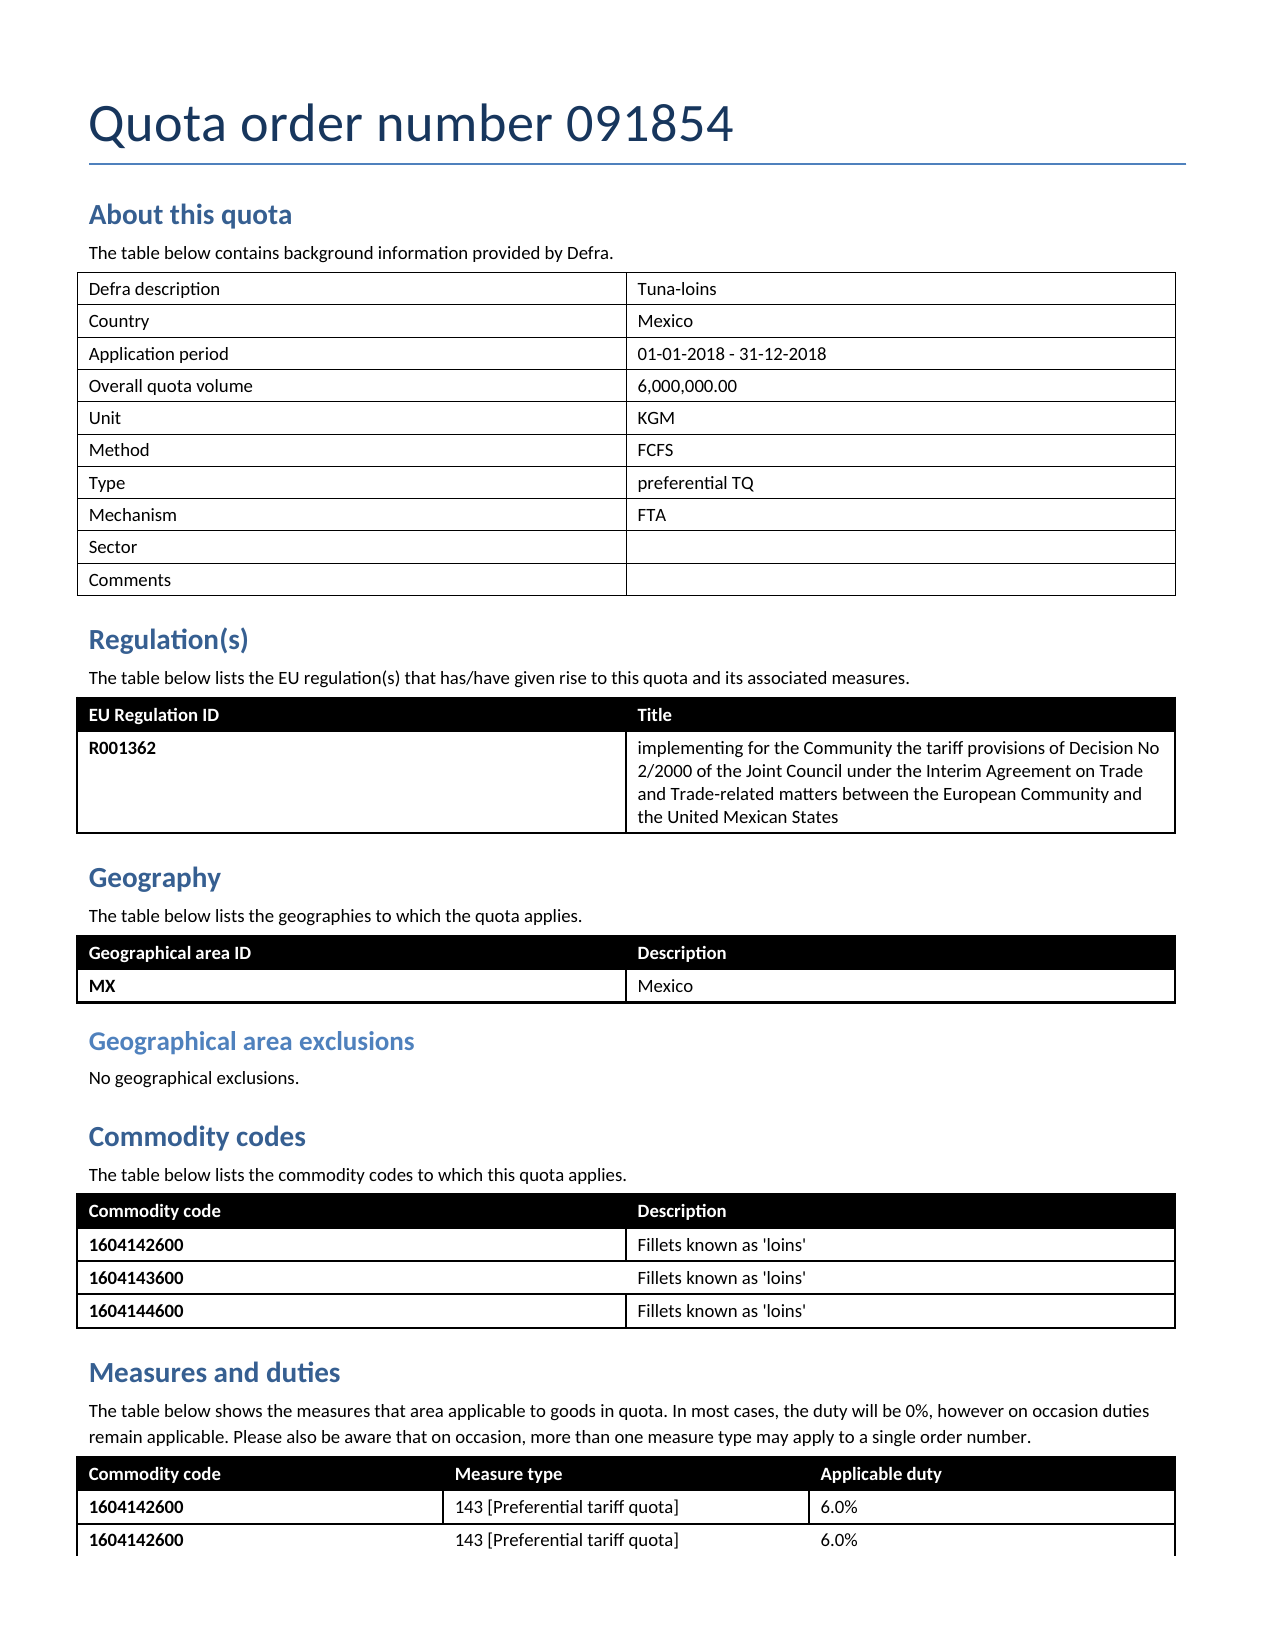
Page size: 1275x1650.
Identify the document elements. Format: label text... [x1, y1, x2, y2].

table_header Tuna-loins [627, 273, 1175, 304]
table_cell FTA [627, 499, 1175, 530]
table_cell Comments [78, 564, 626, 595]
text The table below lists the commodity codes to which this quota applies. [88, 1163, 1186, 1186]
text The table below lists the EU regulation(s) that has/have given rise to this quota and its associated measures. [88, 666, 1186, 689]
table_cell KGM [627, 402, 1175, 433]
table_cell Method [78, 435, 626, 466]
subtitle Geography [88, 859, 1186, 895]
table_cell 01-01-2018 - 31-12-2018 [627, 338, 1175, 369]
table_cell [627, 531, 1175, 563]
table_cell Mexico [627, 970, 1174, 1001]
text No geographical exclusions. [88, 1066, 1186, 1089]
table_cell Country [78, 305, 626, 337]
table_cell Application period [78, 338, 626, 369]
table_cell Mechanism [78, 499, 626, 530]
table_cell FCFS [627, 435, 1175, 466]
table_header Applicable duty [809, 1458, 1174, 1489]
text The table below lists the geographies to which the quota applies. [88, 904, 1186, 927]
table_header Commodity code [78, 1458, 443, 1489]
table_header Description [626, 937, 1174, 968]
table_cell 6,000,000.00 [627, 370, 1175, 401]
table_cell 1604142600 [78, 1491, 442, 1522]
table_cell Type [78, 467, 626, 498]
subtitle Commodity codes [88, 1118, 1186, 1153]
table_cell implementing for the Community the tariff provisions of Decision No 2/2000 of the Joint Council under the Interim Agreement on Trade and Trade-related matters between the European Community and the United Mexican States [627, 732, 1174, 832]
subtitle Regulation(s) [88, 621, 1186, 657]
table_header Defra description [78, 273, 626, 304]
table_cell Unit [78, 402, 626, 433]
table_cell 1604142600 [78, 1525, 443, 1556]
table_cell 6.0% [809, 1525, 1174, 1556]
table_header Description [626, 1195, 1174, 1227]
table_cell [627, 564, 1175, 595]
table_header Title [626, 699, 1174, 730]
table_header EU Regulation ID [78, 699, 626, 730]
table_header Commodity code [78, 1195, 626, 1227]
table_cell Fillets known as 'loins' [627, 1295, 1174, 1327]
table_cell 1604143600 [78, 1262, 626, 1293]
table_cell 1604144600 [78, 1295, 625, 1327]
title Quota order number 091854 [88, 88, 1186, 165]
table_cell Mexico [627, 305, 1175, 337]
table_cell 6.0% [810, 1491, 1174, 1522]
subtitle Measures and duties [88, 1354, 1186, 1389]
table_cell preferential TQ [627, 467, 1175, 498]
text The table below contains background information provided by Defra. [88, 241, 1186, 264]
table_header Measure type [443, 1458, 809, 1489]
table_cell Fillets known as 'loins' [626, 1262, 1174, 1293]
table_cell R001362 [78, 732, 625, 832]
subtitle About this quota [88, 196, 1186, 232]
table_header Geographical area ID [78, 937, 626, 968]
table_cell Fillets known as 'loins' [627, 1229, 1174, 1260]
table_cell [444, 1491, 808, 1522]
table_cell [443, 1525, 809, 1556]
text The table below shows the measures that area applicable to goods in quota. In most cases, the duty will be 0%, however on occasion duties remain applicable. Please also be aware that on occasion, more than one measure type may apply to a single order number. [88, 1399, 1186, 1448]
subtitle Geographical area exclusions [88, 1024, 1186, 1057]
table_cell Overall quota volume [78, 370, 626, 401]
table_cell Sector [78, 531, 626, 563]
table_cell MX [78, 970, 625, 1001]
table_cell 1604142600 [78, 1229, 625, 1260]
